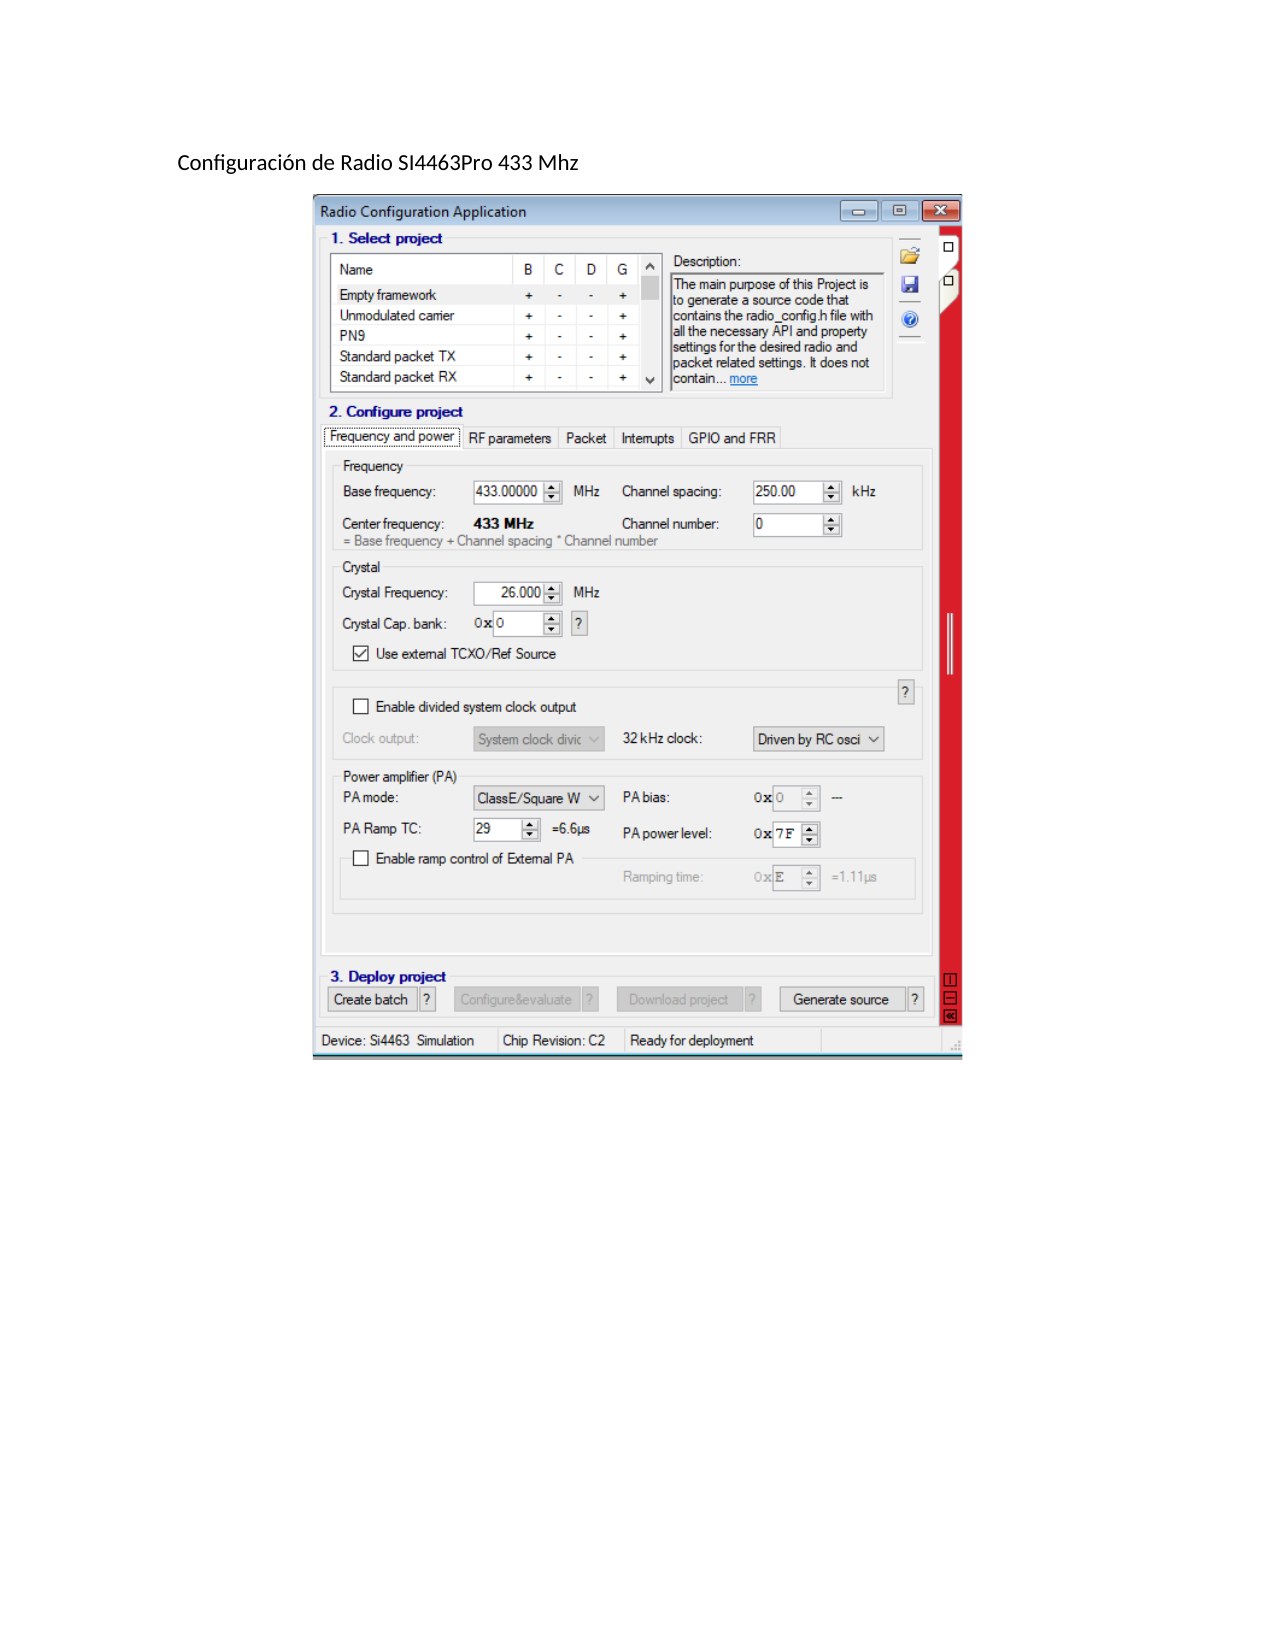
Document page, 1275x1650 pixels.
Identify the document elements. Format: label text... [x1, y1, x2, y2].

text Configuración de Radio SI4463Pro 433 Mhz [177, 148, 1098, 176]
picture [312, 194, 963, 1060]
